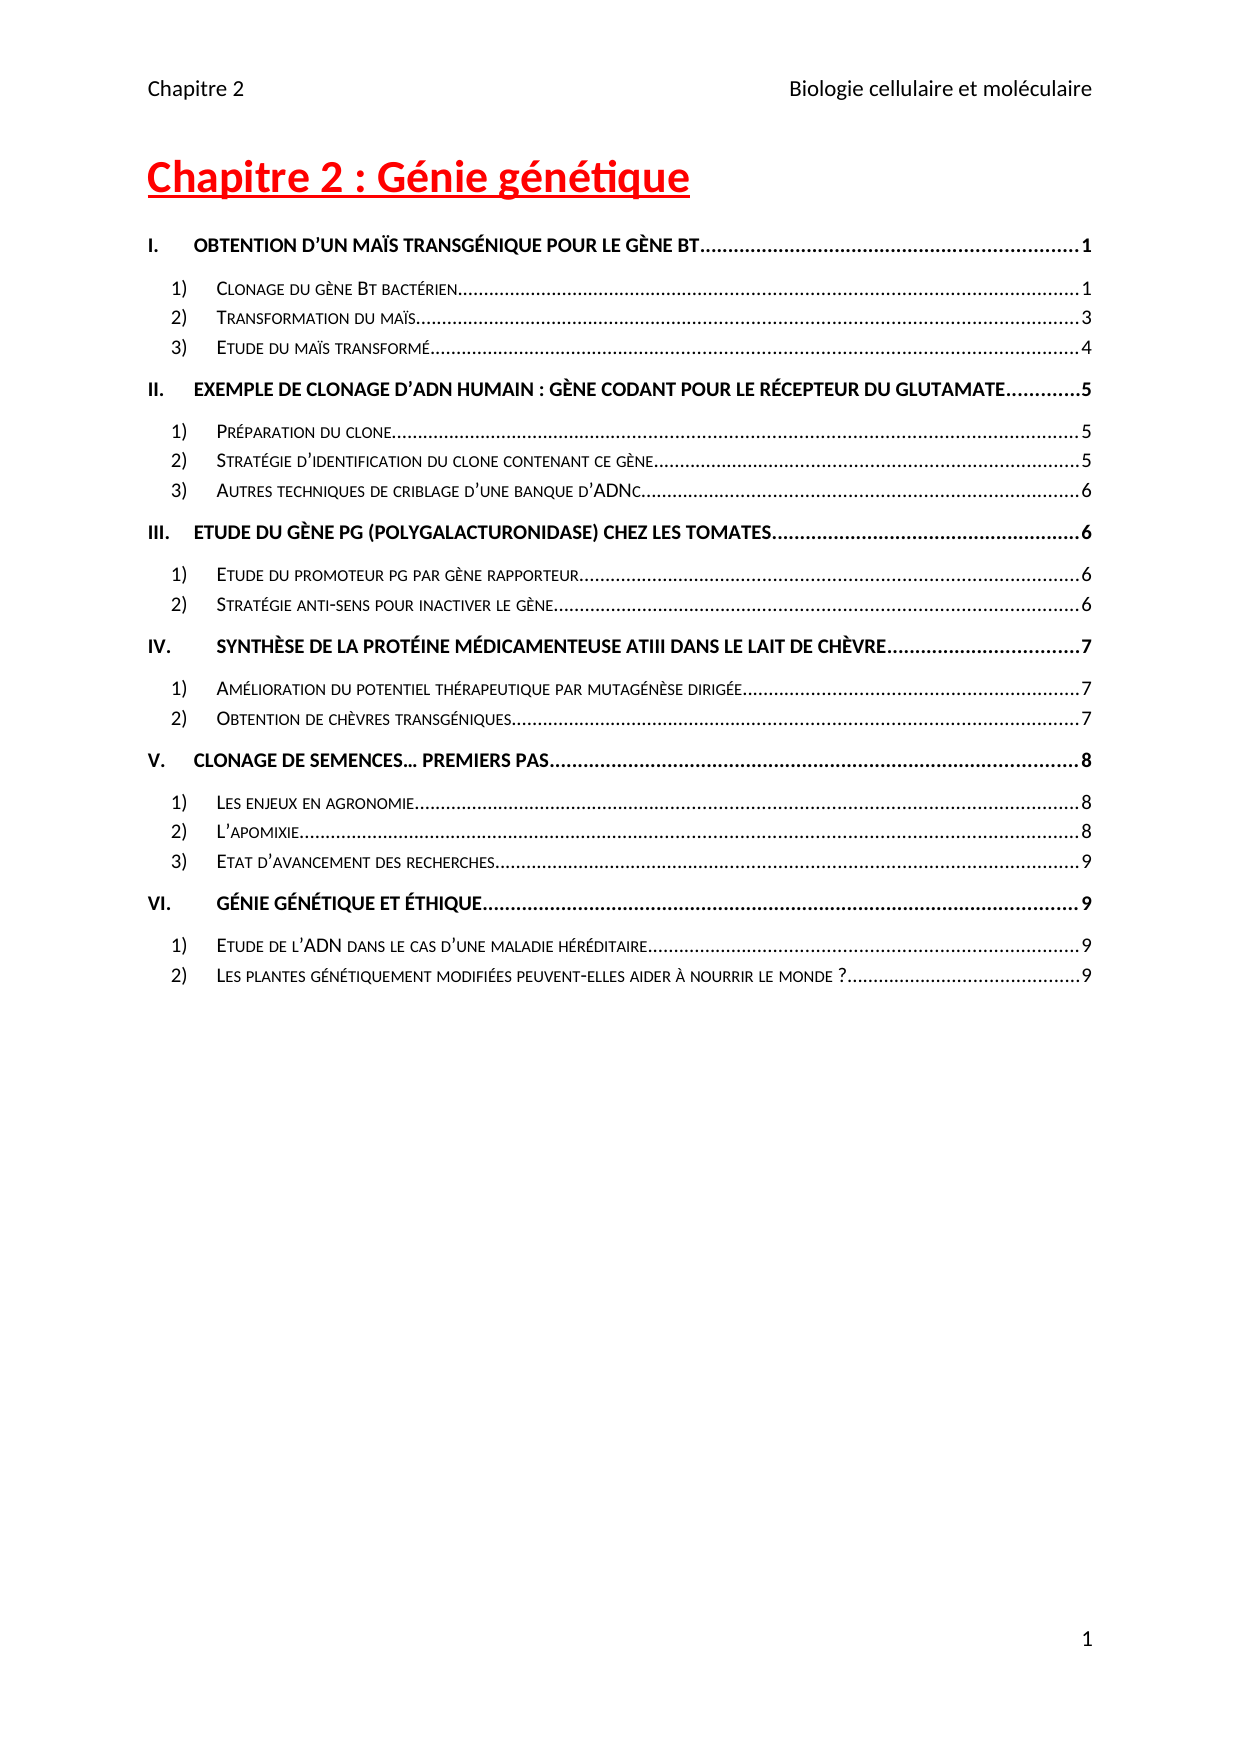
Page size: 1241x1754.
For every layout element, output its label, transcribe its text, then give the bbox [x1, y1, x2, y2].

text 2) Stratégie anti-sens pour inactiver le gène 6 [171, 591, 1093, 616]
text 2) Transformation du maïs 3 [171, 304, 1093, 330]
text 2) Stratégie d’identification du clone contenant ce gène 5 [171, 448, 1093, 473]
text 2) L’apomixie 8 [171, 818, 1093, 844]
text I. Obtention d’un maïs transgénique pour le gène Bt 1 [148, 233, 1093, 258]
text 1) Amélioration du potentiel thérapeutique par mutagénèse dirigée 7 [171, 675, 1093, 701]
text 1) Préparation du clone 5 [171, 418, 1093, 443]
text IV. Synthèse de la protéine médicamenteuse ATIII dans le lait de chèvre 7 [148, 633, 1093, 658]
text Chapitre 2 : Génie génétique [148, 148, 1093, 203]
text 1) Les enjeux en agronomie 8 [171, 789, 1093, 814]
text II. Exemple de clonage d’ADN humain : gène codant pour le récepteur du glutamate 5 [148, 376, 1093, 401]
text 1) Etude de l’ADN dans le cas d’une maladie héréditaire 9 [171, 932, 1093, 958]
text III. Etude du gène pg (polygalacturonidase) chez les tomates 6 [148, 519, 1093, 545]
text 2) Les plantes génétiquement modifiées peuvent-elles aider à nourrir le monde ? 9 [171, 962, 1093, 987]
text V. Clonage de semences… Premiers pas 8 [148, 747, 1093, 772]
text 3) Etude du maïs transformé 4 [171, 334, 1093, 359]
text 3) Etat d’avancement des recherches 9 [171, 848, 1093, 873]
text 2) Obtention de chèvres transgéniques 7 [171, 705, 1093, 730]
text 1) Clonage du gène Bt bactérien 1 [171, 275, 1093, 300]
text VI. Génie génétique et éthique 9 [148, 890, 1093, 916]
text 1) Etude du promoteur pg par gène rapporteur 6 [171, 561, 1093, 587]
text 3) Autres techniques de criblage d’une banque d’ADNc 6 [171, 477, 1093, 503]
